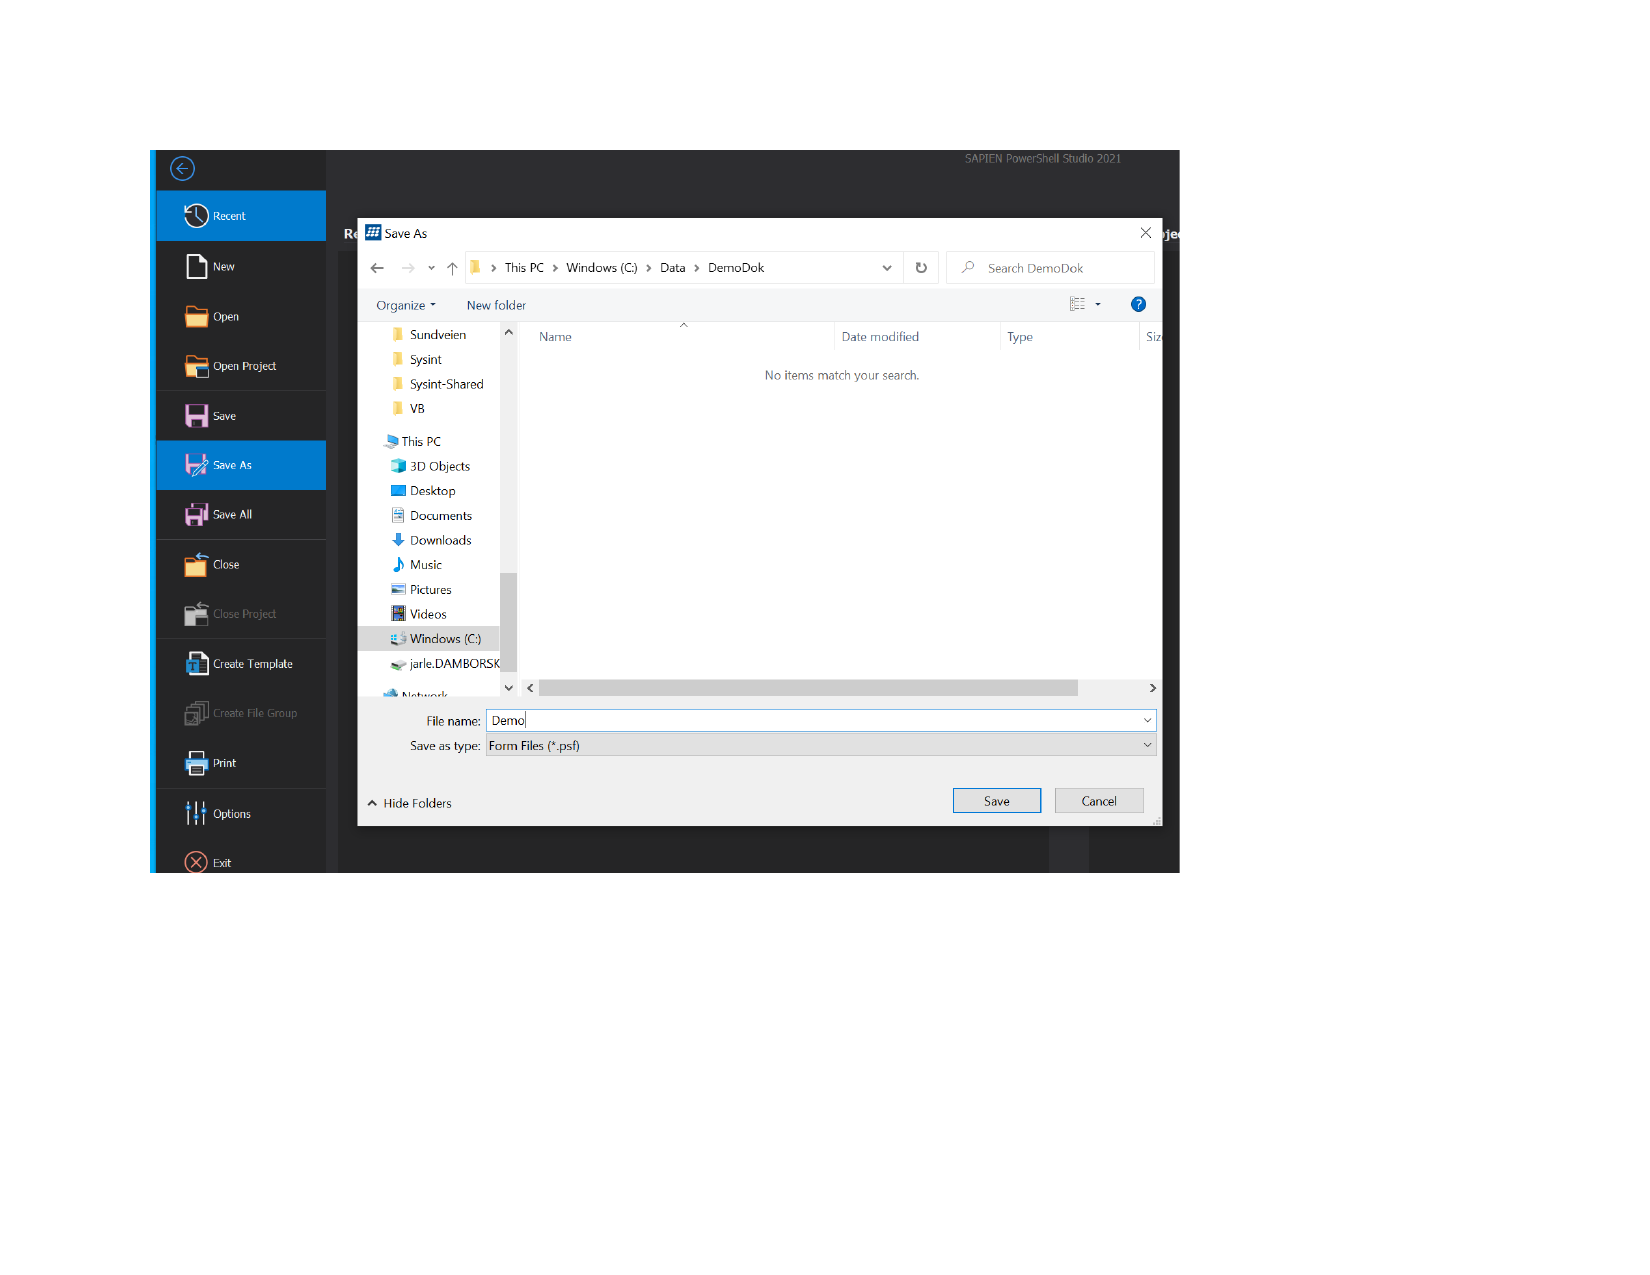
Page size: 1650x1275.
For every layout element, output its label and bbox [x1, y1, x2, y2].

picture [157, 150, 1180, 873]
